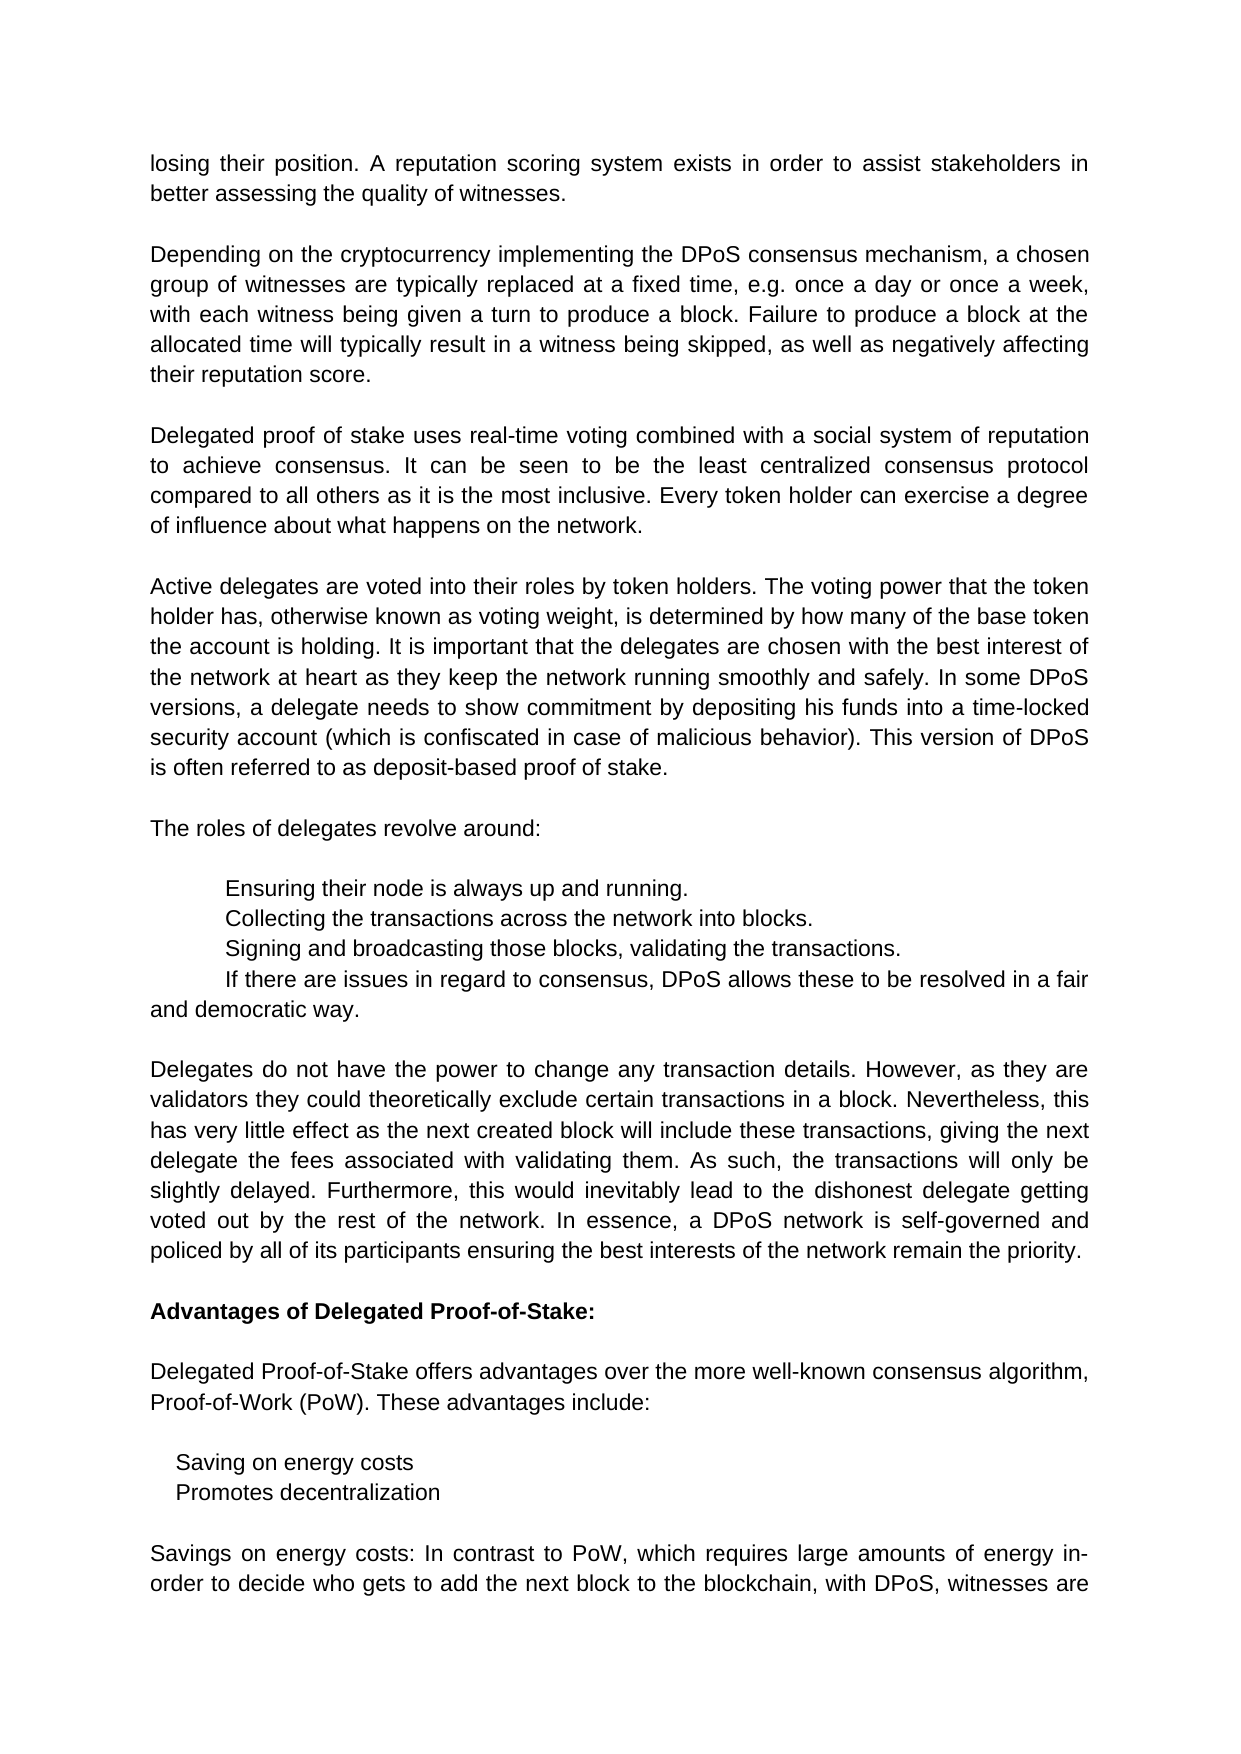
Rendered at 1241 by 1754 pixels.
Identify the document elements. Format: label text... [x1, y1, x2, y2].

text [150, 150, 1090, 207]
text Promotes decentralization [150, 1479, 1090, 1506]
text If there are issues in regard to consensus, DPoS allows these to be resolved in a fair and democratic way. [150, 966, 1090, 1022]
text Delegated proof of stake uses real-time voting combined with a social system of reputation to achieve consensus. It can be seen to be the least centralized consensus protocol compared to all others as it is the most inclusive. Every token holder can exercise a degree of influence about what happens on the network. [150, 422, 1090, 539]
text Saving on energy costs [150, 1449, 1090, 1475]
text Delegated Proof-of-Stake offers advantages over the more well-known consensus algorithm, Proof-of-Work (PoW). These advantages include: [150, 1358, 1090, 1415]
text Signing and broadcasting those blocks, validating the transactions. [150, 935, 1090, 962]
text Collecting the transactions across the network into blocks. [150, 905, 1090, 932]
text Ensuring their node is always up and running. [150, 875, 1090, 901]
text Depending on the cryptocurrency implementing the DPoS consensus mechanism, a chosen group of witnesses are typically replaced at a fixed time, e.g. once a day or once a week, with each witness being given a turn to produce a block. Failure to produce a block at the allocated time will typically result in a witness being skipped, as well as negatively affecting their reputation score. [150, 241, 1090, 388]
text Advantages of Delegated Proof-of-Stake: [150, 1298, 1090, 1324]
text Delegates do not have the power to change any transaction details. However, as they are validators they could theoretically exclude certain transactions in a block. Nevertheless, this has very little effect as the next created block will include these transactions, giving the next delegate the fees associated with validating them. As such, the transactions will only be slightly delayed. Furthermore, this would inevitably lead to the dishonest delegate getting voted out by the rest of the network. In essence, a DPoS network is self-governed and policed by all of its participants ensuring the best interests of the network remain the priority. [150, 1056, 1090, 1264]
text The roles of delegates revolve around: [150, 814, 1090, 841]
text Active delegates are voted into their roles by token holders. The voting power that the token holder has, otherwise known as voting weight, is determined by how many of the base token the account is holding. It is important that the delegates are chosen with the best interest of the network at heart as they keep the network running smoothly and safely. In some DPoS versions, a delegate needs to show commitment by depositing his funds into a time-locked security account (which is confiscated in case of malicious behavior). This version of DPoS is often referred to as deposit-based proof of stake. [150, 573, 1090, 781]
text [150, 1539, 1090, 1596]
